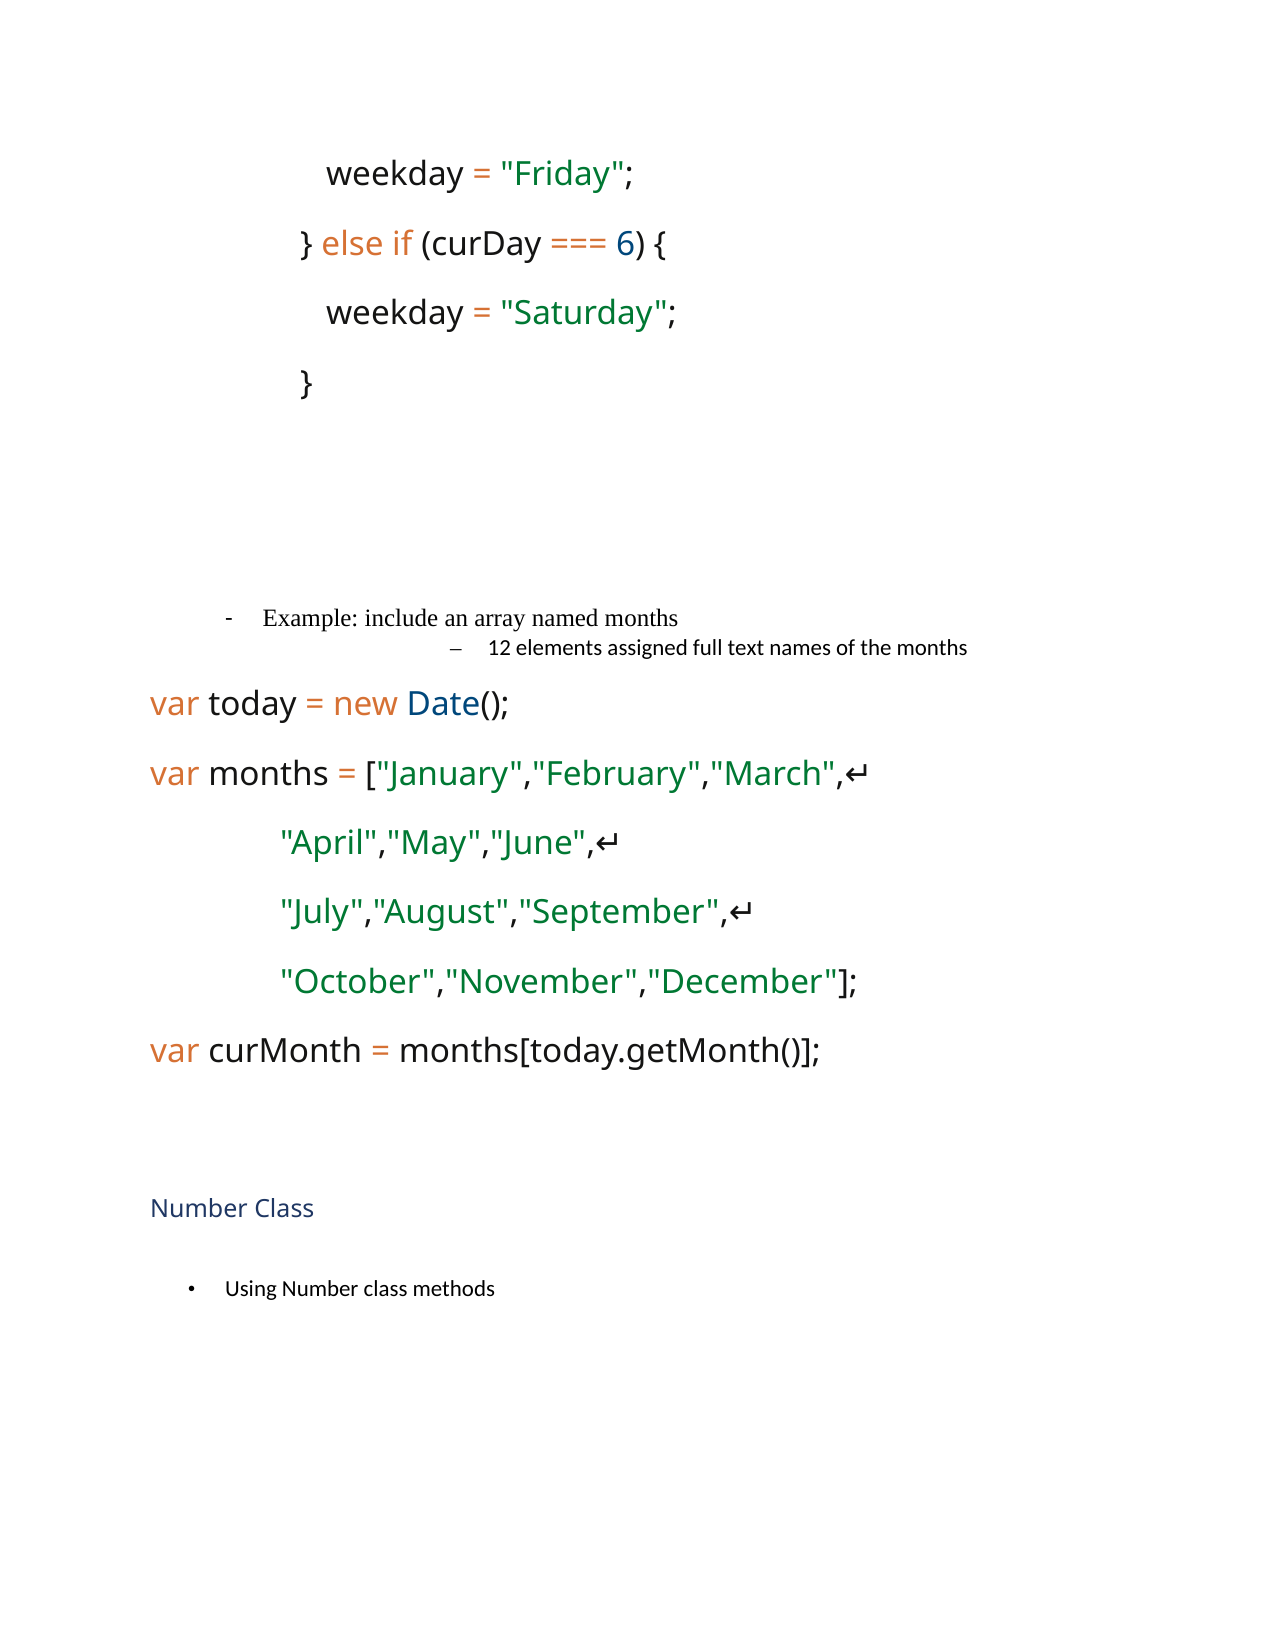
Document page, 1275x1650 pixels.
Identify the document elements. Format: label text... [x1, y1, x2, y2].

list Using Number class methods [187, 1274, 1125, 1302]
subtitle Number Class [150, 1191, 1125, 1224]
list Example: include an array named months [225, 602, 1125, 633]
text var curMonth = months[today.getMonth()]; [150, 1027, 1125, 1097]
list 12 elements assigned full text names of the months [450, 633, 1125, 661]
text "October","November","December"]; [150, 958, 1125, 1027]
text weekday = "Friday"; [300, 150, 1125, 219]
text } else if (curDay === 6) { [300, 219, 1125, 289]
text "July","August","September",↵ [150, 888, 1125, 958]
text } [300, 358, 1125, 428]
text weekday = "Saturday"; [300, 289, 1125, 358]
text var today = new Date(); [150, 680, 1125, 749]
text "April","May","June",↵ [150, 819, 1125, 888]
text var months = ["January","February","March",↵ [150, 749, 1125, 819]
